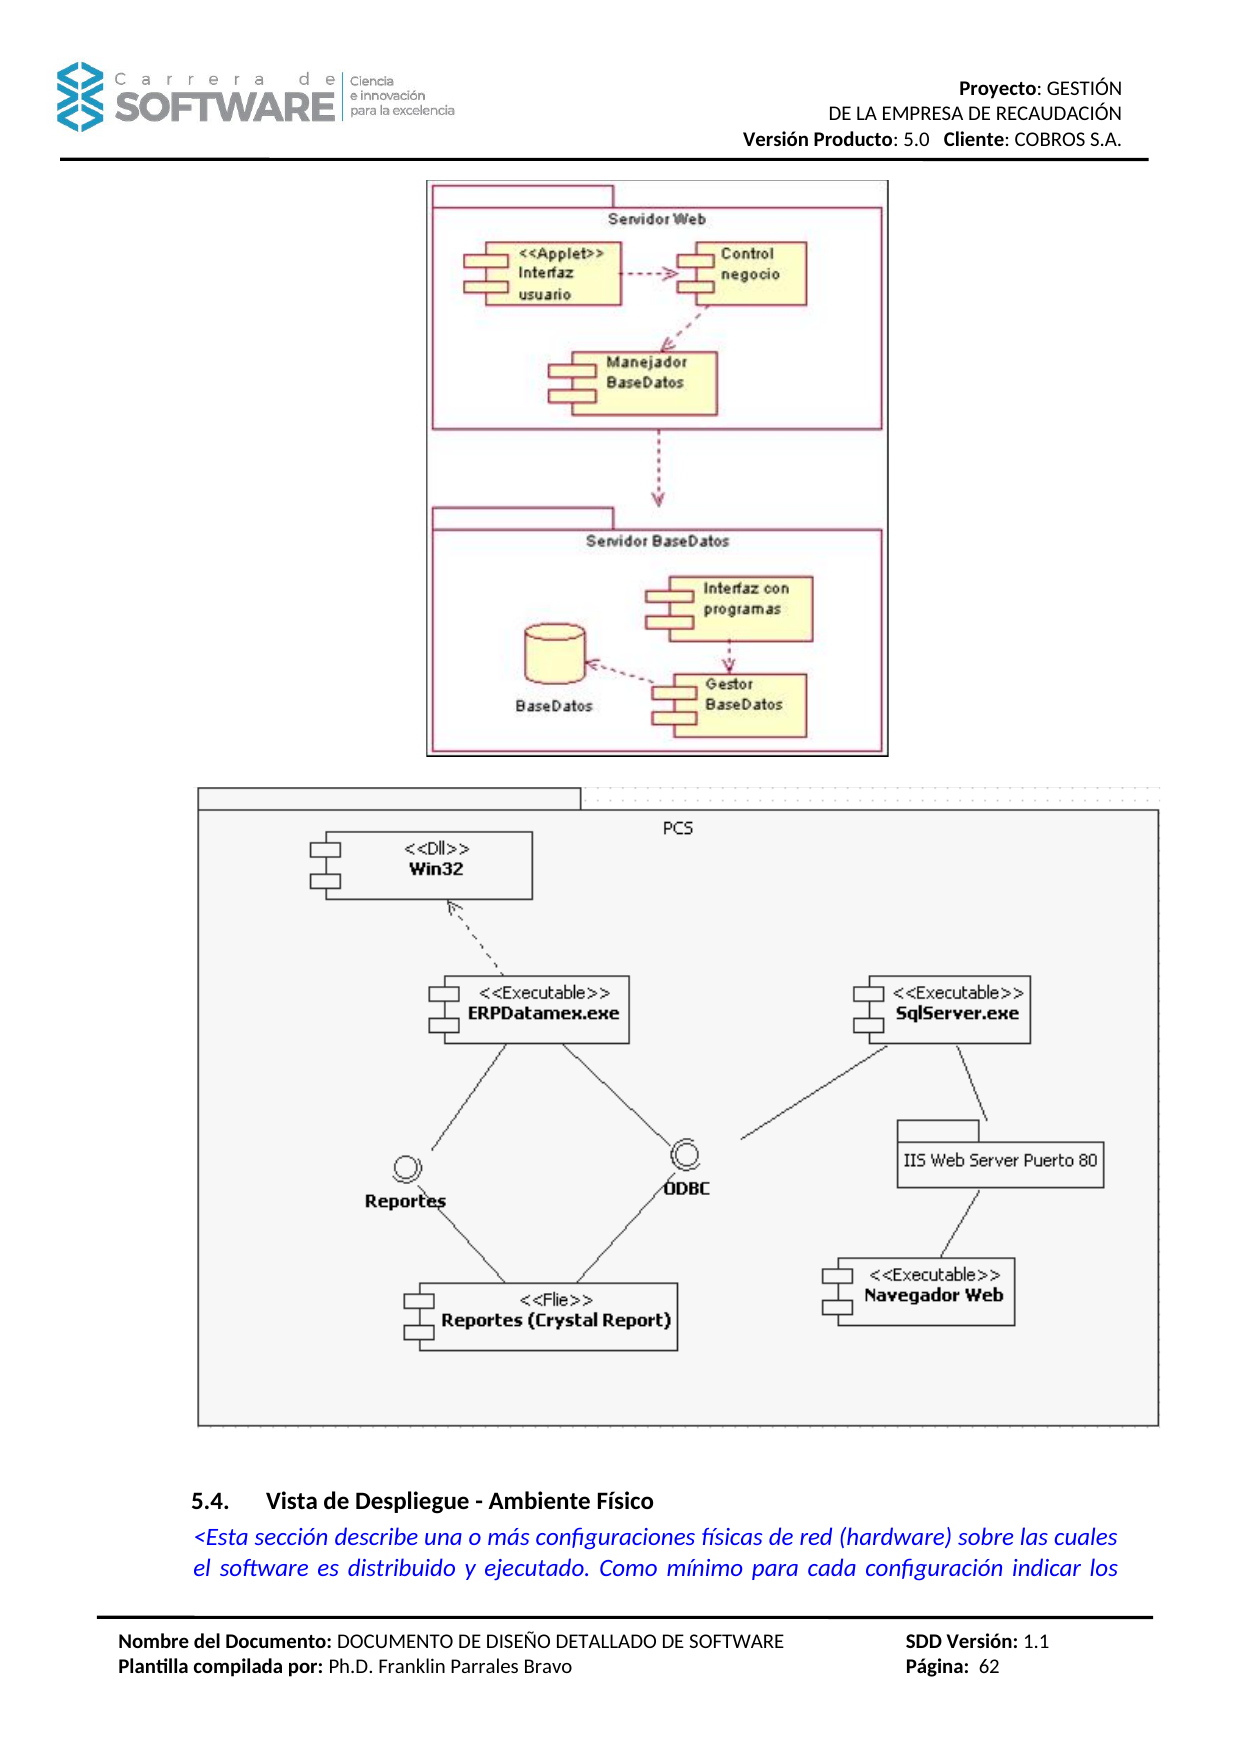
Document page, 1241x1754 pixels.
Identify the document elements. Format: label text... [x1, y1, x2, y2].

subtitle Vista de Despliegue - Ambiente Físico [191, 1485, 1122, 1515]
picture [46, 46, 461, 154]
picture [426, 180, 889, 757]
